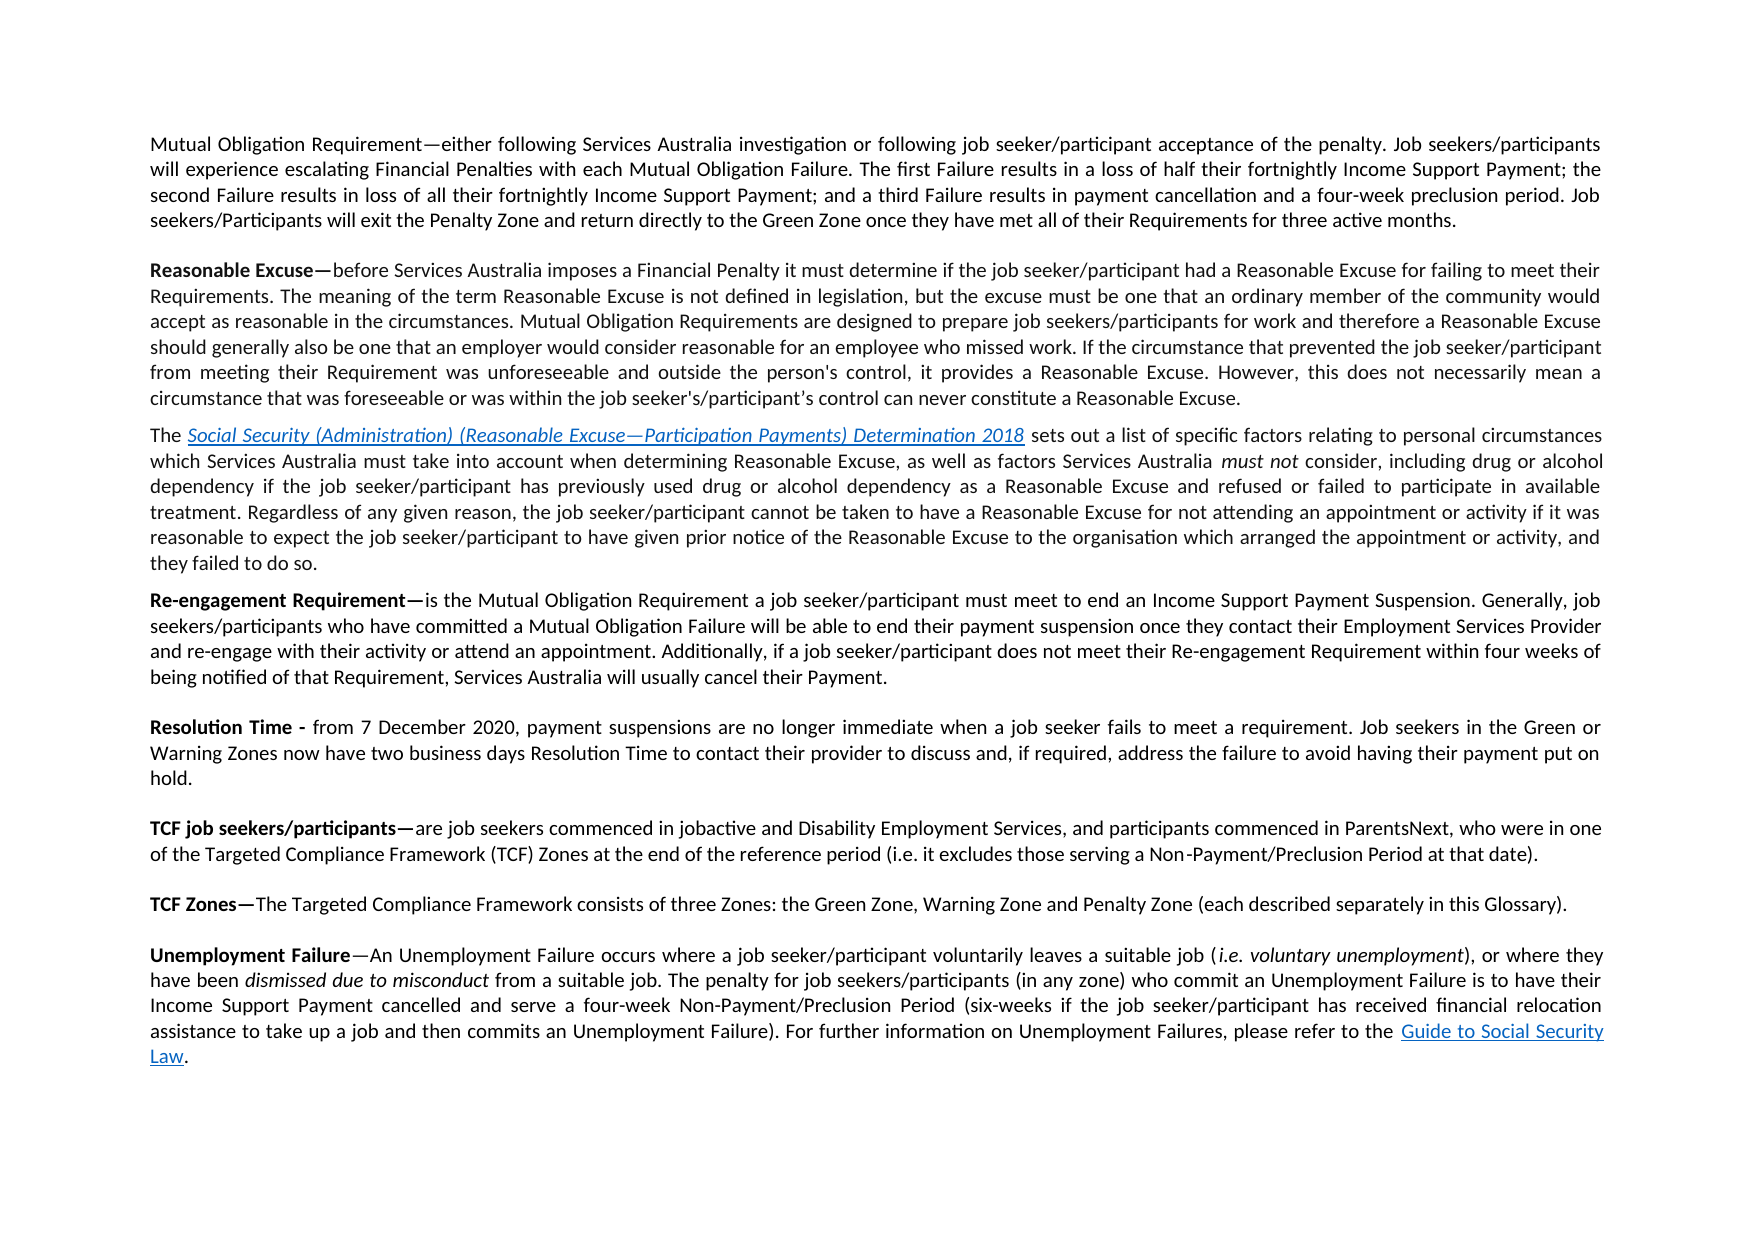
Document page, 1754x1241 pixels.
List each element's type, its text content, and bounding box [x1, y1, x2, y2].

text TCF job seekers/participants—are job seekers commenced in jobactive and Disability Employment Services, and participants commenced in ParentsNext, who were in one of the Targeted Compliance Framework (TCF) Zones at the end of the reference period (i.e. it excludes those serving a Non-Payment/Preclusion Period at that date). [150, 816, 1604, 866]
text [150, 131, 1604, 233]
text The Social Security (Administration) (Reasonable Excuse—Participation Payments) Determination 2018 sets out a list of specific factors relating to personal circumstances which Services Australia must take into account when determining Reasonable Excuse, as well as factors Services Australia must not consider, including drug or alcohol dependency if the job seeker/participant has previously used drug or alcohol dependency as a Reasonable Excuse and refused or failed to participate in available treatment. Regardless of any given reason, the job seeker/participant cannot be taken to have a Reasonable Excuse for not attending an appointment or activity if it was reasonable to expect the job seeker/participant to have given prior notice of the Reasonable Excuse to the organisation which arranged the appointment or activity, and they failed to do so. [150, 423, 1604, 575]
text Re-engagement Requirement—is the Mutual Obligation Requirement a job seeker/participant must meet to end an Income Support Payment Suspension. Generally, job seekers/participants who have committed a Mutual Obligation Failure will be able to end their payment suspension once they contact their Employment Services Provider and re-engage with their activity or attend an appointment. Additionally, if a job seeker/participant does not meet their Re-engagement Requirement within four weeks of being notified of that Requirement, Services Australia will usually cancel their Payment. [150, 588, 1604, 689]
text TCF Zones—The Targeted Compliance Framework consists of three Zones: the Green Zone, Warning Zone and Penalty Zone (each described separately in this Glossary). [150, 891, 1604, 917]
text Reasonable Excuse—before Services Australia imposes a Financial Penalty it must determine if the job seeker/participant had a Reasonable Excuse for failing to meet their Requirements. The meaning of the term Reasonable Excuse is not defined in legislation, but the excuse must be one that an ordinary member of the community would accept as reasonable in the circumstances. Mutual Obligation Requirements are designed to prepare job seekers/participants for work and therefore a Reasonable Excuse should generally also be one that an employer would consider reasonable for an employee who missed work. If the circumstance that prevented the job seeker/participant from meeting their Requirement was unforeseeable and outside the person's control, it provides a Reasonable Excuse. However, this does not necessarily mean a circumstance that was foreseeable or was within the job seeker's/participant’s control can never constitute a Reasonable Excuse. [150, 258, 1604, 410]
text Unemployment Failure—An Unemployment Failure occurs where a job seeker/participant voluntarily leaves a suitable job (i.e. voluntary unemployment), or where they have been dismissed due to misconduct from a suitable job. The penalty for job seekers/participants (in any zone) who commit an Unemployment Failure is to have their Income Support Payment cancelled and serve a four-week Non-Payment/Preclusion Period (six-weeks if the job seeker/participant has received financial relocation assistance to take up a job and then commits an Unemployment Failure). For further information on Unemployment Failures, please refer to the Guide to Social Security Law. [150, 942, 1604, 1069]
text Resolution Time - from 7 December 2020, payment suspensions are no longer immediate when a job seeker fails to meet a requirement. Job seekers in the Green or Warning Zones now have two business days Resolution Time to contact their provider to discuss and, if required, address the failure to avoid having their payment put on hold. [150, 714, 1604, 791]
